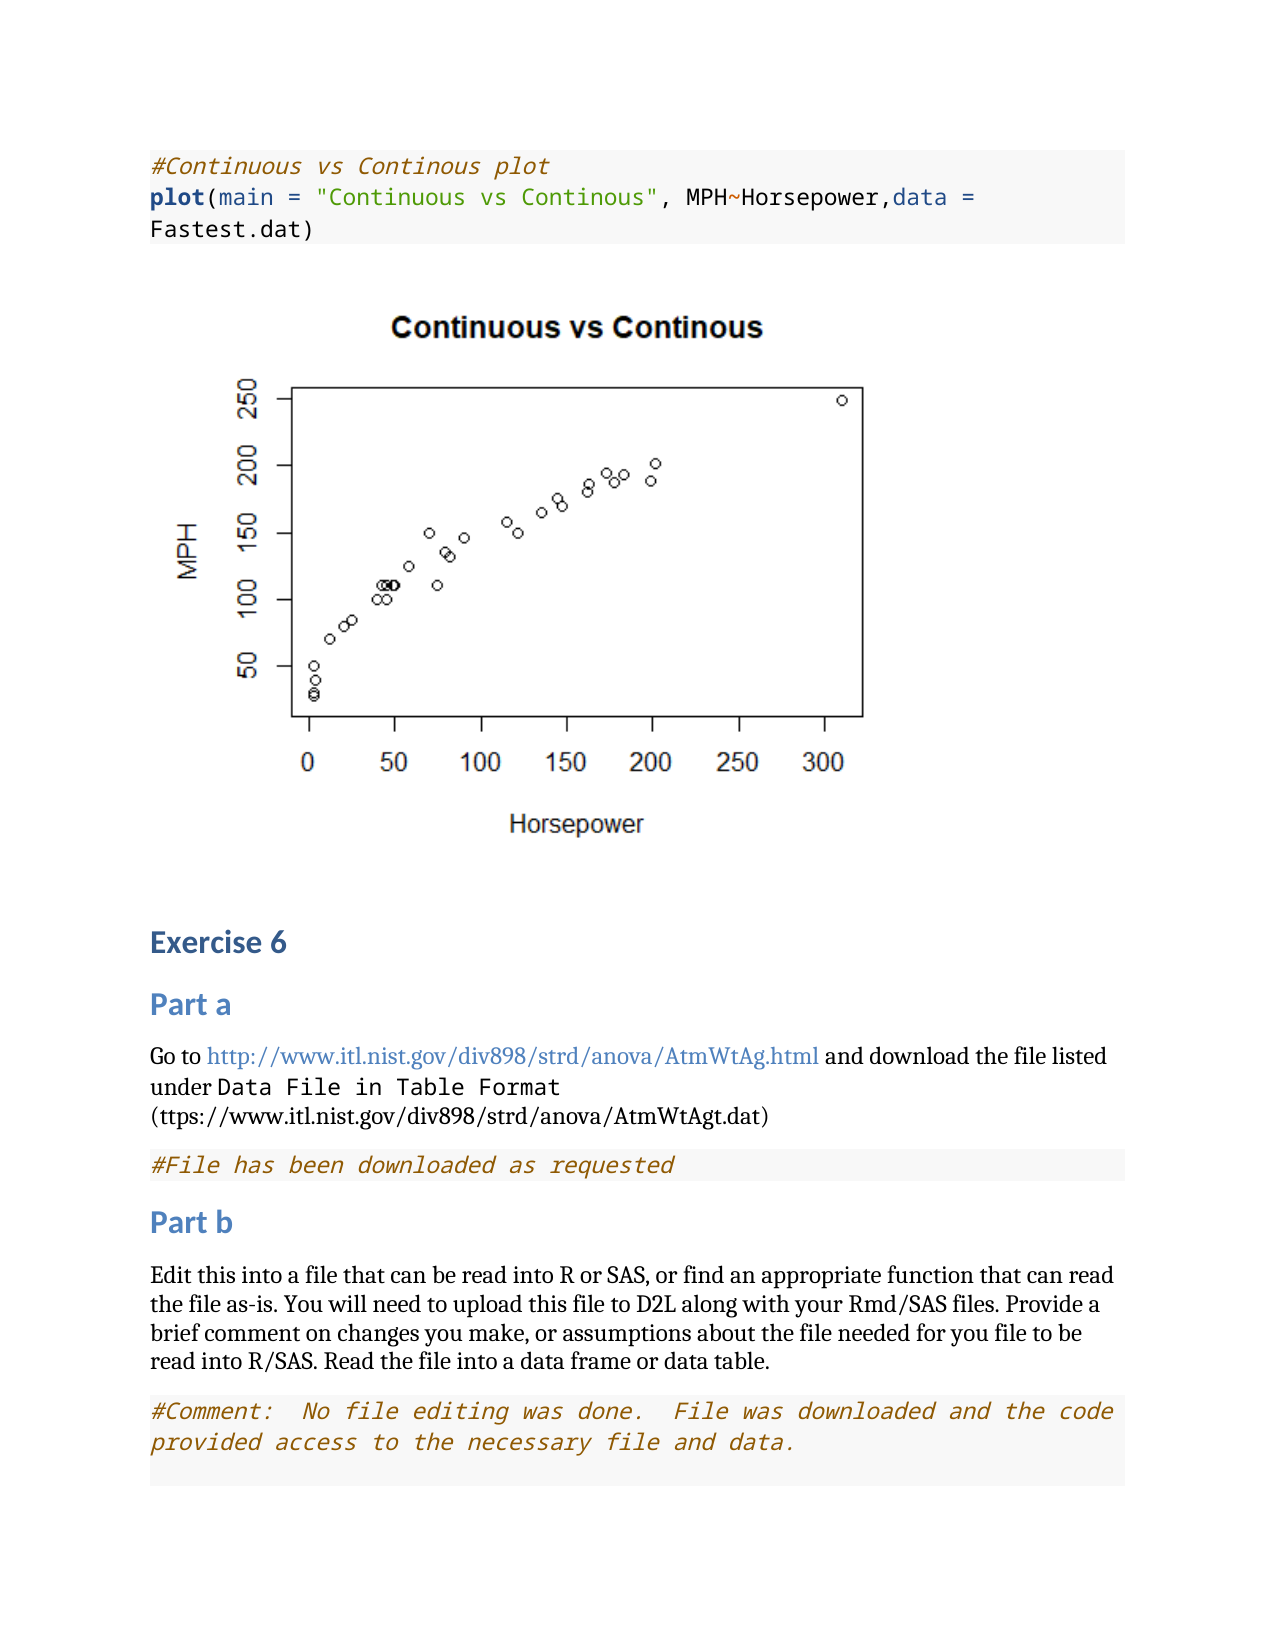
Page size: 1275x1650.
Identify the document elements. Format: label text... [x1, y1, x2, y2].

subtitle Part b [150, 1202, 1125, 1242]
text Edit this into a file that can be read into R or SAS, or find an appropriate function that can read the file as-is. You will need to upload this file to D2L along with your Rmd/SAS files. Provide a brief comment on changes you make, or assumptions about the file needed for you file to be read into R/SAS. Read the file into a data frame or data table. [150, 1261, 1125, 1376]
subtitle Exercise 6 [150, 921, 1125, 962]
text Go to http://www.itl.nist.gov/div898/strd/anova/AtmWtAg.html and download the file listed under Data File in Table Format (ttps://www.itl.nist.gov/div898/strd/anova/AtmWtAgt.dat) [150, 1042, 1125, 1131]
text #Continuous vs Continous plot plot(main = "Continuous vs Continous", MPH~Horsepower,data = Fastest.dat) [150, 150, 1125, 244]
subtitle Part a [150, 982, 1125, 1023]
text #File has been downloaded as requested [150, 1149, 1125, 1181]
picture [168, 264, 927, 871]
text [150, 1395, 1125, 1486]
